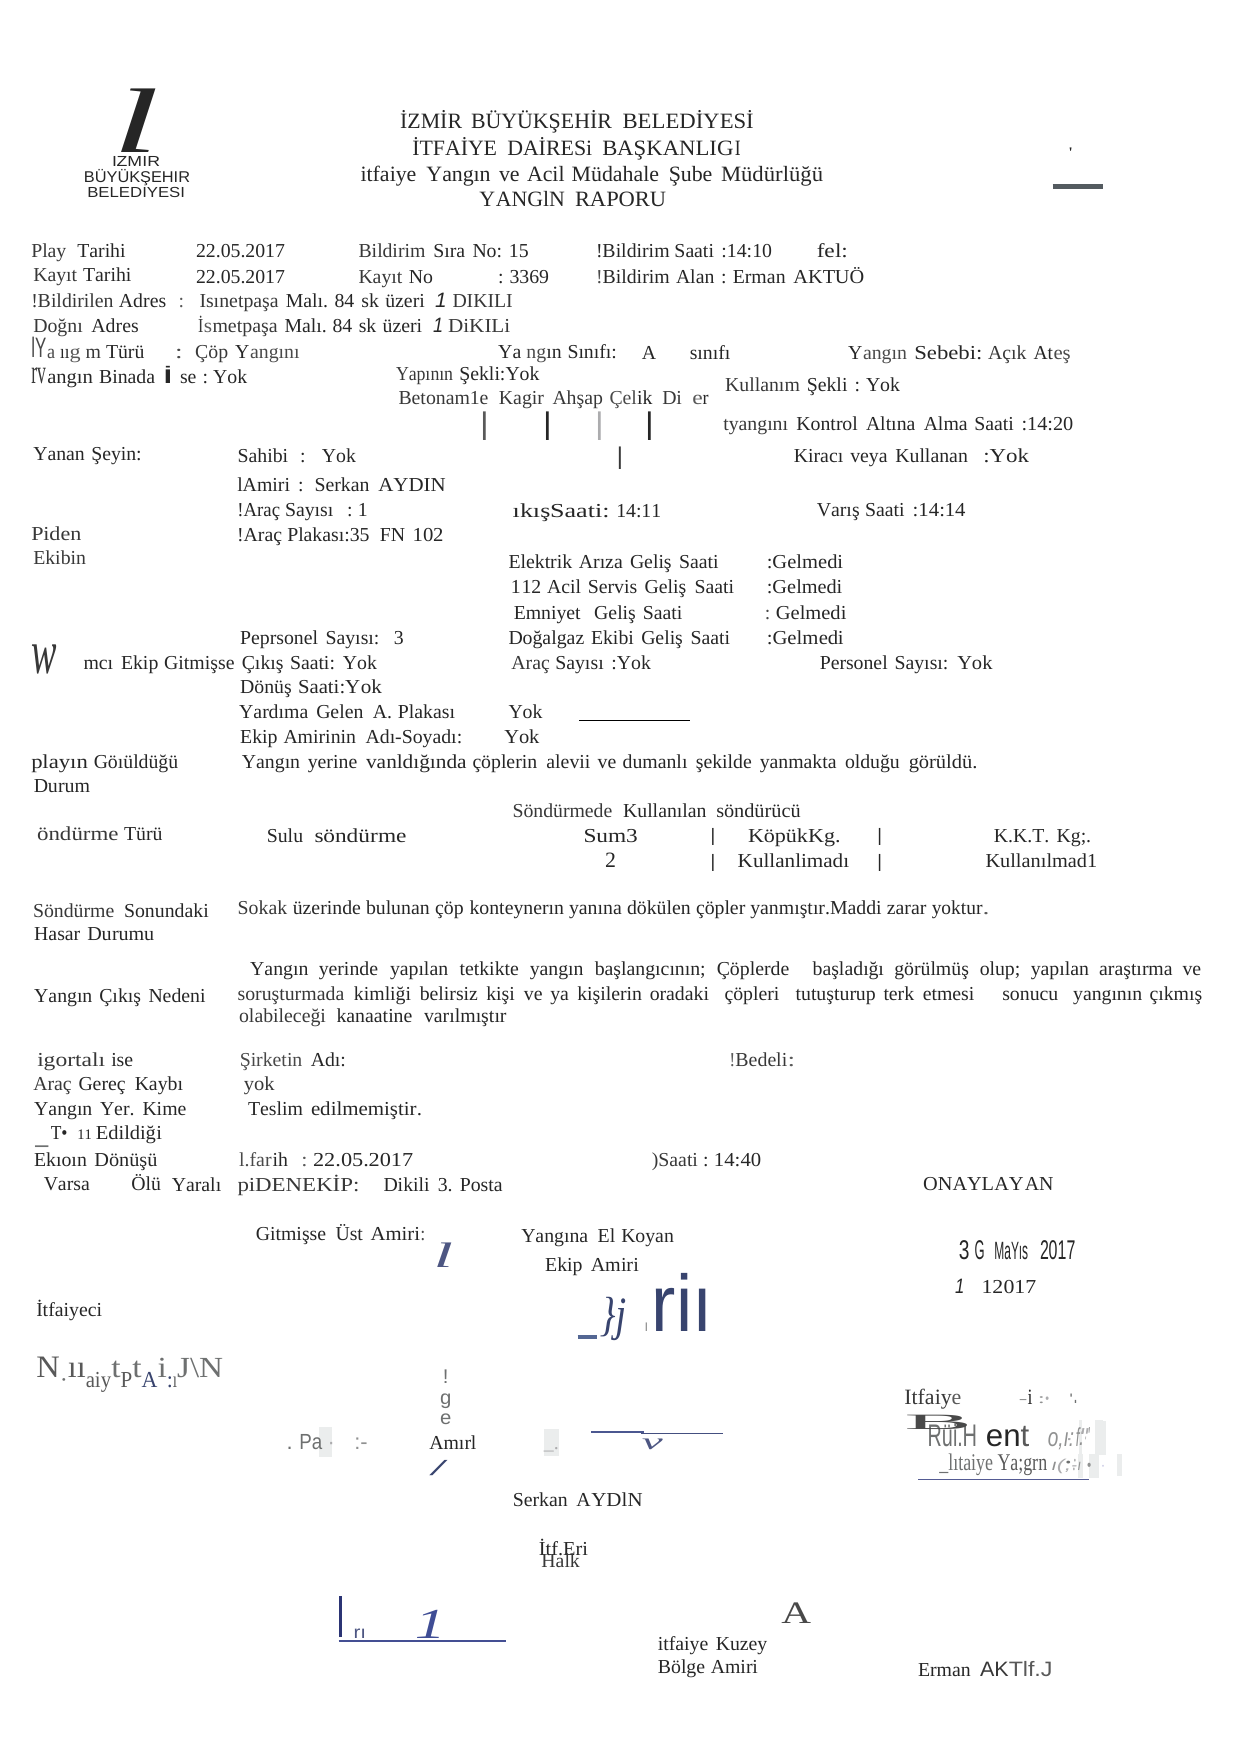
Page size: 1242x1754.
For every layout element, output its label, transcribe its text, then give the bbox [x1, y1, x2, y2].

text . Pa · :- Amırl _. v / [286, 1428, 698, 1481]
text )Saati : 14:40 [652, 1150, 1242, 1170]
text Dönüş Saati:Yok [240, 675, 1242, 697]
text 1 12017 [955, 1273, 1242, 1297]
text igortalı ise Şirketin Adı: !Bedeli: Araç Gereç Kaybı yok [33, 1048, 803, 1095]
text İTFAİYE DAİRESi BAŞKANLIGI ' [412, 134, 1242, 155]
text l.farih [239, 1150, 291, 1171]
text !Bildirilen Adres : Isınetpaşa Malı. 84 sk üzeri 1 DIKILI [31, 289, 1242, 312]
text !Araç Sayısı : 1 ıkışSaati: 14:11 Varış Saati :14:14 [237, 499, 1242, 521]
text Erman AKTlf.J [918, 1656, 1242, 1680]
text itfaiye Yangın ve Acil Müdahale Şube Müdürlüğü [360, 161, 1242, 186]
text -i :• ·. [1019, 1376, 1242, 1411]
text - f" [1064, 1422, 1091, 1452]
text 112 Acil Servis Geliş Saati :Gelmedi [511, 575, 1242, 598]
text Play Tarihi 22.05.2017 Bildirim Sıra No: 15 !Bildirim Saati :14:10 fel: Kayıt Tarihi 22.05.2017 Kayıt No : 3369 !Bildirim Alan : Erman AKTUÖ [31, 239, 873, 287]
text Emniyet Geliş Saati : Gelmedi [513, 600, 1242, 622]
text Itfaiye B [904, 1384, 1004, 1434]
text -T• 11 Edildiği [32, 1121, 1242, 1150]
text Peprsonel Sayısı: 3 Doğalgaz Ekibi Geliş Saati :Gelmedi [240, 626, 1242, 648]
text Varsa Ölü Yaralı piDENEKİP: Dikili 3. Posta ONAYLAYAN [43, 1173, 1242, 1195]
text Doğnı Adres İsmetpaşa Malı. 84 sk üzeri 1 DiKILi [33, 313, 1242, 336]
text Söndürme Sonundaki Sokak üzerinde bulunan çöp konteynerın yanına dökülen çöpler yanmıştır.Maddi zarar yoktur. Hasar Durumu [33, 896, 1001, 945]
text : 22.05.2017 [301, 1150, 416, 1170]
text Yangın yerinde yapılan tetkikte yangın başlangıcının; Çöplerde başladığı görülmüş olup; yapılan araştırma ve [250, 957, 1242, 980]
text Piden [31, 522, 89, 544]
text !ge [434, 1368, 456, 1428]
text Serkan AYDlN [19, 1488, 642, 1511]
text !Araç Plakası:35 FN 102 [237, 523, 1242, 545]
text Yanan Şeyin: Sahibi : Yok ı Kiracı veya Kullanan :Yok [33, 434, 1242, 477]
text Yardıma Gelen A. Plakası Yok Ekip Amirinin Adı-Soyadı: Yok [239, 700, 698, 748]
text Söndürmede Kullanılan söndürücü [505, 799, 807, 821]
text l [19, 1241, 453, 1260]
text .riı [645, 1264, 729, 1322]
text İtfaiyeci N·ııaiytPtAi:ıJ\N [36, 1297, 422, 1368]
text mcı Ekip Gitmişse Çıkış Saati: Yok Araç Sayısı :Yok Personel Sayısı: Yok [76, 651, 999, 674]
text Gitmişse Üst Amiri: [256, 1221, 453, 1241]
text itfaiye Kuzey Bölge Amiri [658, 1632, 781, 1676]
text rı 1 [338, 1598, 516, 1647]
text BÜYÜKŞEHIR [79, 170, 195, 186]
text İtf.Eri [19, 1536, 588, 1549]
text Halk AÖSE [541, 1549, 662, 1630]
text Ekıoın Dönüşü [34, 1150, 165, 1170]
text Yangın Çıkış Nedeni soruşturmada kimliği belirsiz kişi ve ya kişilerin oradaki çöpleri tutuşturup terk etmesi sonucu yangının çıkmış olabileceği kanaatine varılmıştır [34, 981, 1211, 1027]
text Yangına El Koyan 3 G MaYıs 2017 [521, 1225, 1242, 1259]
text Betonam1e Kagir Ahşap Çelik Di er [392, 392, 714, 409]
text Yangın Yer. Kime Teslim edilmemiştir. [34, 1097, 1242, 1120]
text playın Göıüldüğü Yangın yerine vanldığında çöplerin alevii ve dumanlı şekilde yanmakta olduğu görüldü. Durum [31, 750, 992, 797]
text öndürme Türü Sulu söndürme Sum3 ı KöpükKg. ı K.K.T. Kg;. [37, 821, 1242, 849]
text İZMİR BÜYÜKŞEHİR BELEDİYESİ [400, 108, 1242, 133]
text IZMIR [107, 155, 164, 170]
text Ekibin Elektrik Arıza Geliş Saati :Gelmedi [33, 546, 1242, 572]
text BELEDIYESI YANGlN RAPORU [87, 186, 1242, 212]
text rvangın Binada İ se : Yok Yapının Şekli:Yok Kullanım Şekli : Yok [31, 360, 1242, 392]
text ı(,-ı • · [1050, 1456, 1106, 1474]
text lYa ııg m Türü : Çöp Yangını Ya ngın Sınıfı: A sınıfı Yangın Sebebi: Açık Ateş [31, 336, 1242, 360]
text 2 ı Kullanlimadı ı Kullanılmad1 [605, 849, 1242, 878]
text lAmiri : Serkan AYDIN [237, 477, 1242, 495]
text tyangını Kontrol Altına Alma Saati :14:20 [723, 412, 1242, 434]
text }j [577, 1284, 634, 1322]
